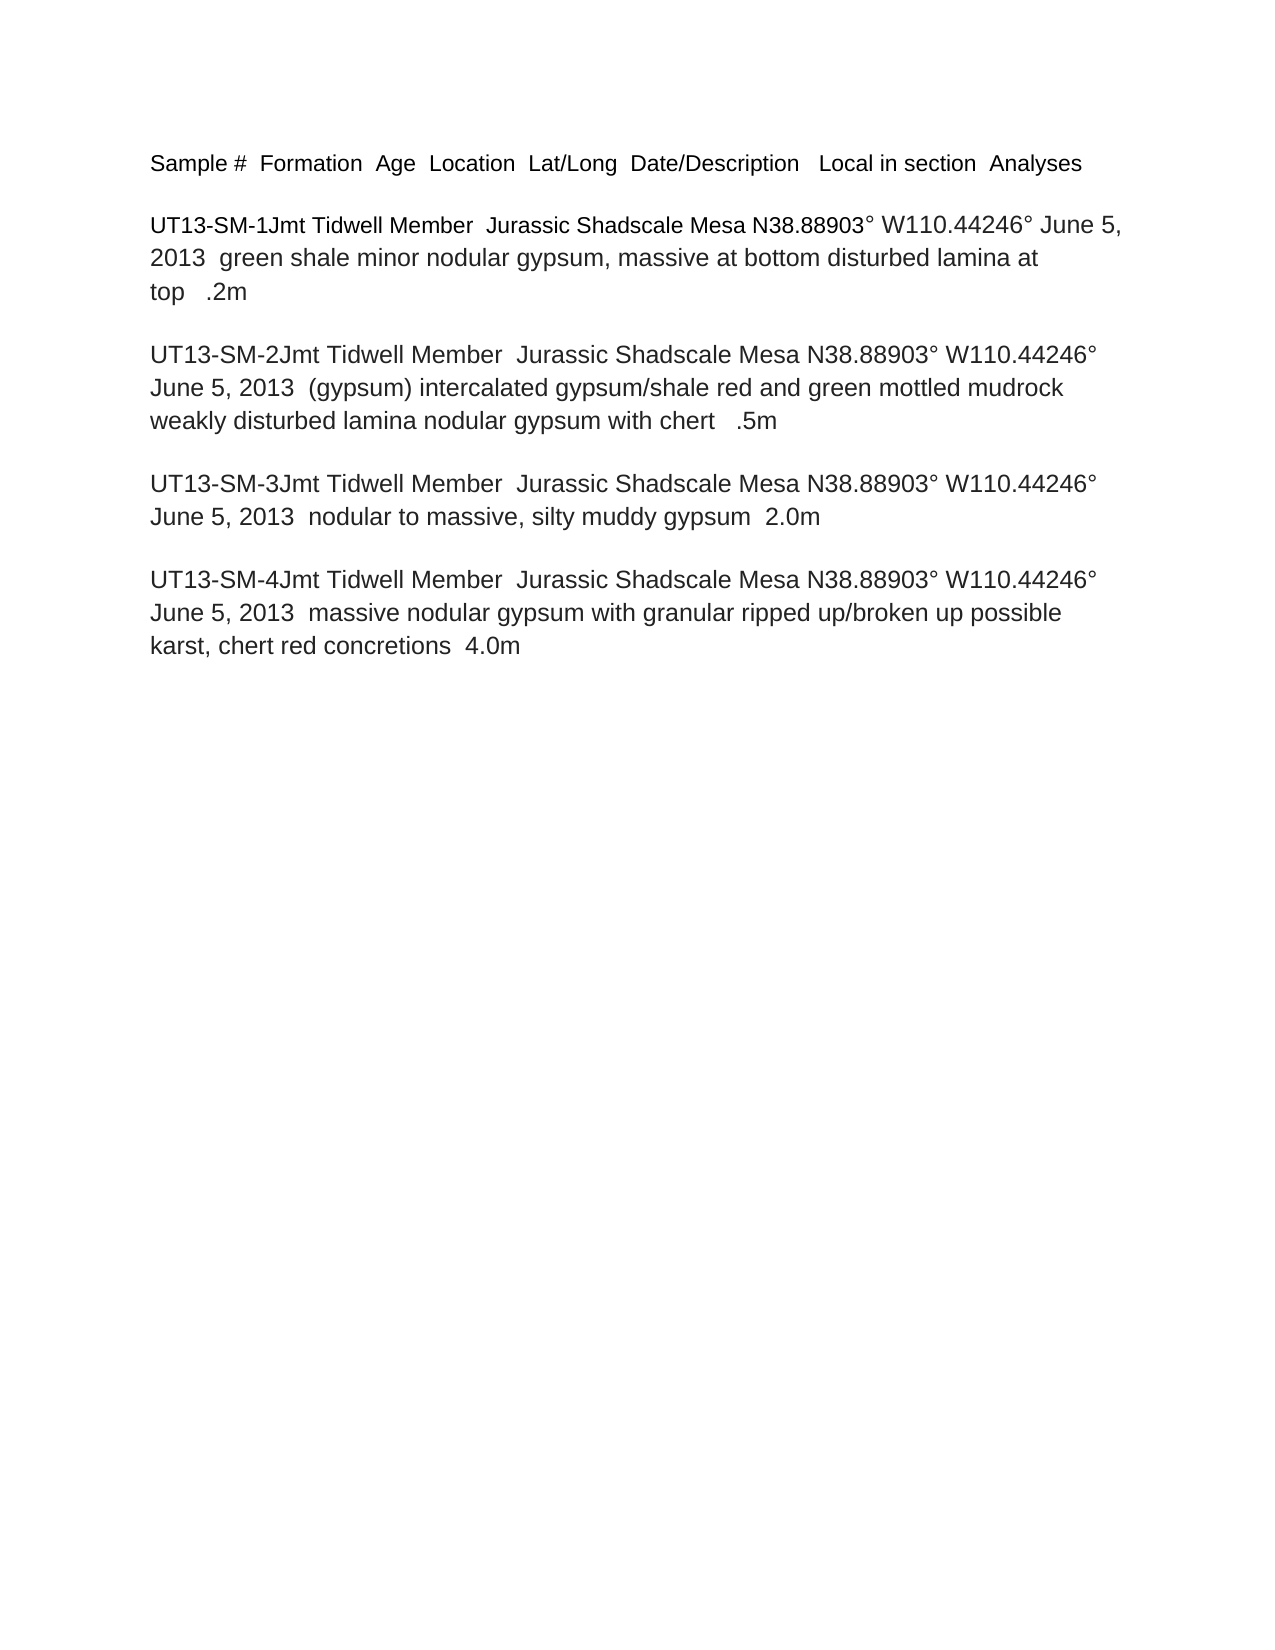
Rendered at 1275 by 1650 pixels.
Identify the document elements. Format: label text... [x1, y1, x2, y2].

text UT13-SM-4Jmt Tidwell Member Jurassic Shadscale Mesa N38.88903° W110.44246° June 5, 2013 massive nodular gypsum with granular ripped up/broken up possible karst, chert red concretions 4.0m [150, 565, 1125, 660]
text UT13-SM-3Jmt Tidwell Member Jurassic Shadscale Mesa N38.88903° W110.44246° June 5, 2013 nodular to massive, silty muddy gypsum 2.0m [150, 469, 1125, 531]
text Sample # Formation Age Location Lat/Long Date/Description Local in section Analyses [150, 150, 1125, 176]
text UT13-SM-1Jmt Tidwell Member Jurassic Shadscale Mesa N38.88903° W110.44246° June 5, 2013 green shale minor nodular gypsum, massive at bottom disturbed lamina at top .2m [150, 210, 1125, 305]
text UT13-SM-2Jmt Tidwell Member Jurassic Shadscale Mesa N38.88903° W110.44246° June 5, 2013 (gypsum) intercalated gypsum/shale red and green mottled mudrock weakly disturbed lamina nodular gypsum with chert .5m [150, 340, 1125, 434]
